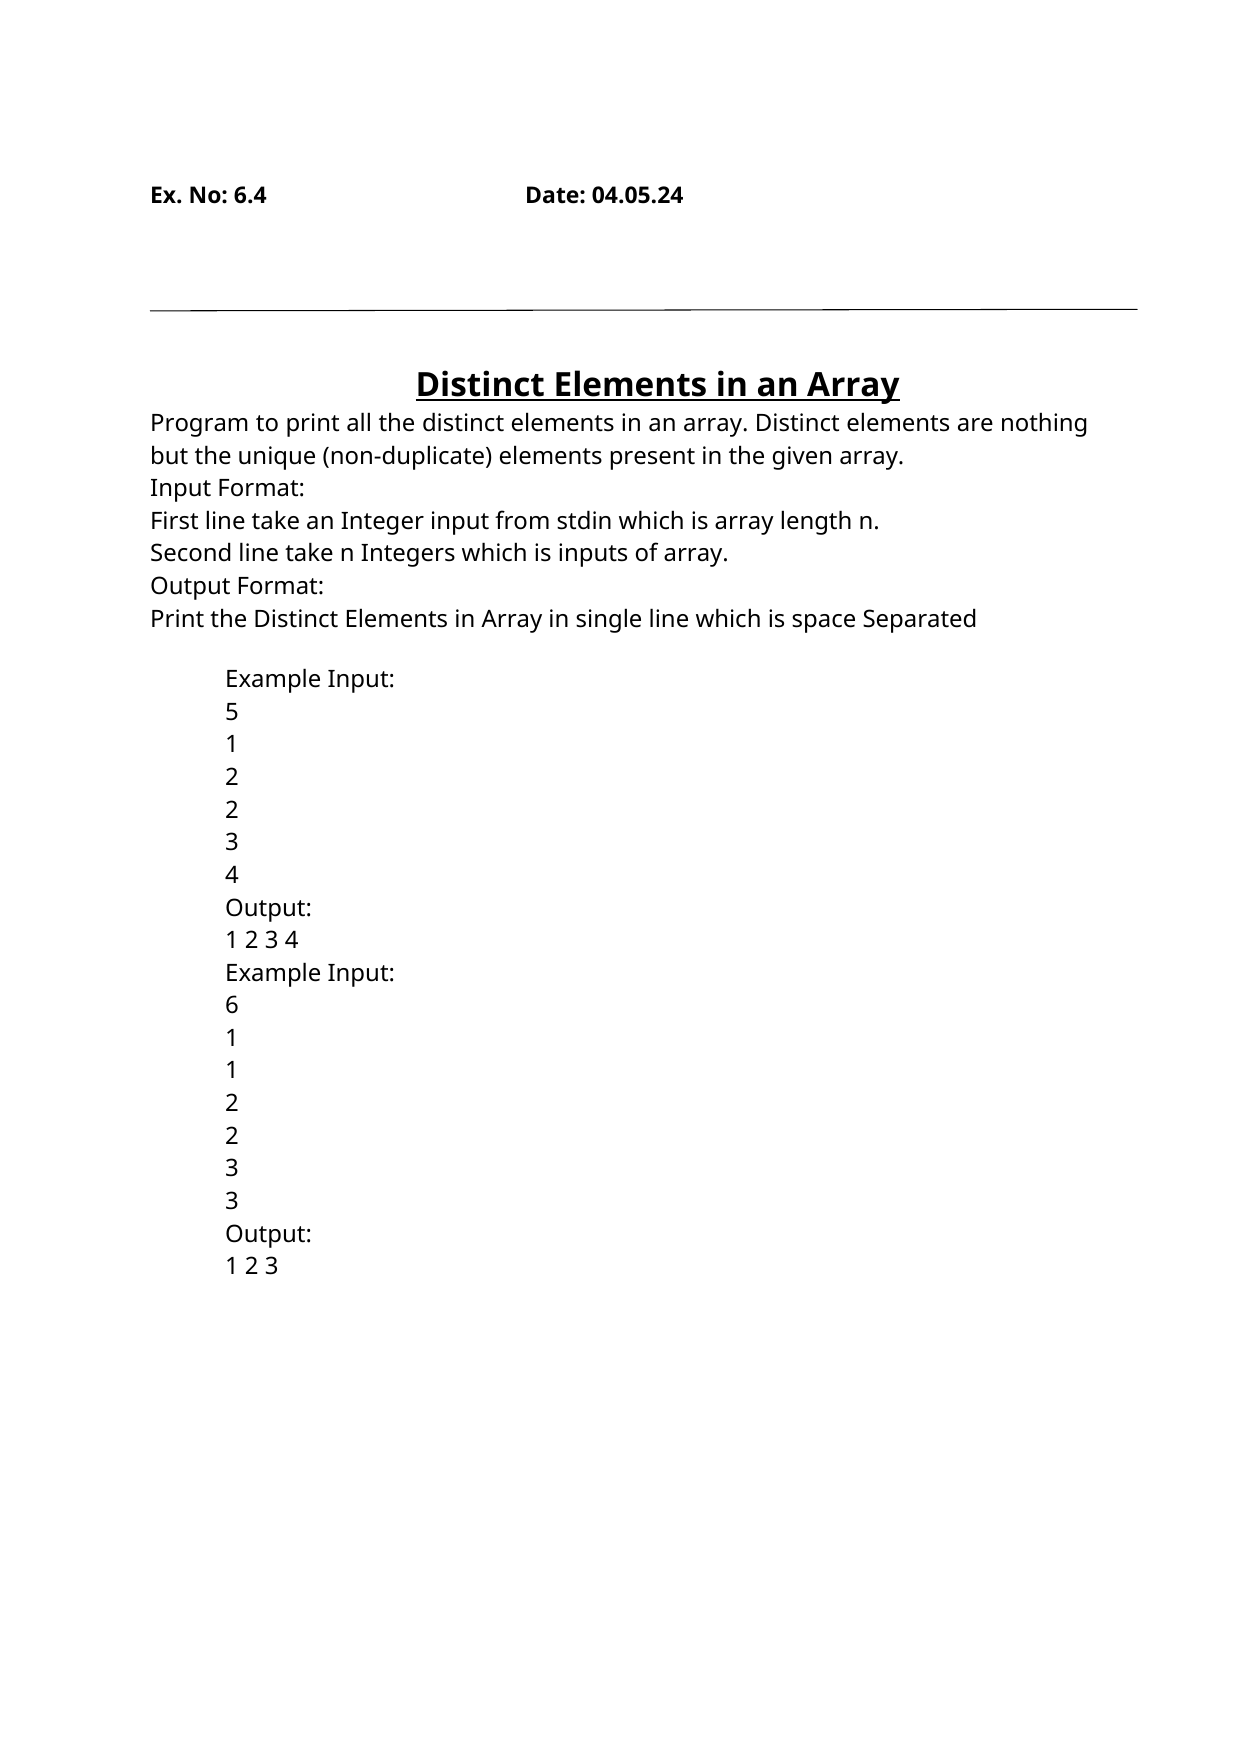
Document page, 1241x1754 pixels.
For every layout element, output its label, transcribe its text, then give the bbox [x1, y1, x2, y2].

text 2 [225, 760, 1090, 792]
text Print the Distinct Elements in Array in single line which is space Separated [150, 601, 1090, 634]
text 1 [225, 727, 1090, 760]
text First line take an Integer input from stdin which is array length n. [150, 504, 1090, 536]
text Ex. No: 6.4 Date: 04.05.24 [150, 179, 1090, 210]
text 1 2 3 4 [225, 923, 1090, 956]
text Program to print all the distinct elements in an array. Distinct elements are nothing but the unique (non-duplicate) elements present in the given array. [150, 406, 1090, 471]
text Output Format: [150, 569, 1090, 601]
text 2 [225, 1086, 1090, 1118]
text 1 2 3 [225, 1249, 1090, 1282]
text 1 [225, 1053, 1090, 1086]
text Output: [225, 890, 1090, 923]
text Output: [225, 1216, 1090, 1249]
text Second line take n Integers which is inputs of array. [150, 536, 1090, 569]
text 1 [225, 1021, 1090, 1053]
text Example Input: [225, 956, 1090, 988]
text 3 [225, 1151, 1090, 1184]
text Distinct Elements in an Array [225, 360, 1090, 406]
text 4 [225, 858, 1090, 890]
text 3 [225, 825, 1090, 858]
text 3 [225, 1184, 1090, 1216]
text Example Input: [225, 662, 1090, 695]
text Input Format: [150, 471, 1090, 504]
text 6 [225, 988, 1090, 1021]
text 2 [225, 792, 1090, 825]
text 2 [225, 1118, 1090, 1151]
text 5 [225, 695, 1090, 727]
